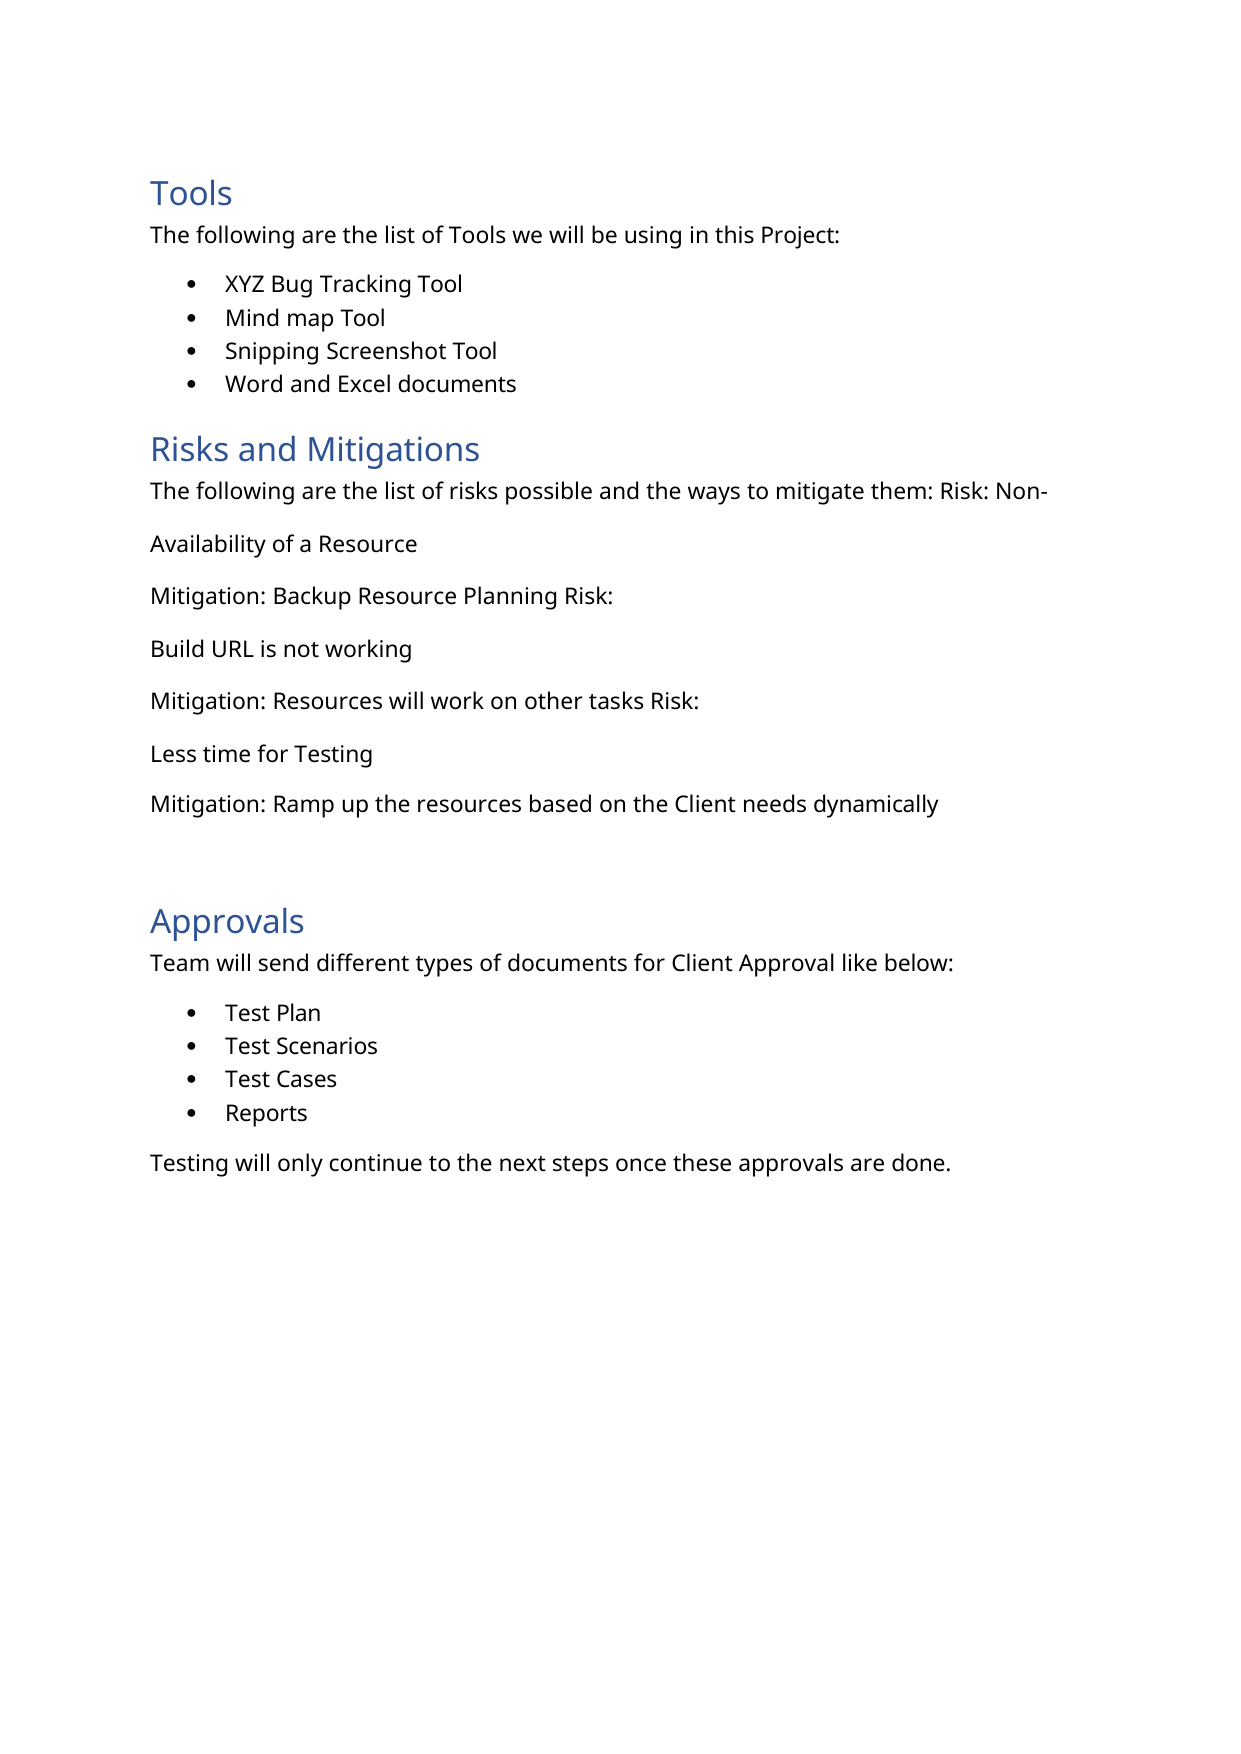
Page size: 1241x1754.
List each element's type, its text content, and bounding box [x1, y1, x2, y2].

text Mitigation: Resources will work on other tasks Risk: Less time for Testing [150, 685, 734, 769]
list Test Cases [187, 1063, 1105, 1094]
list Mind map Tool [187, 302, 1105, 333]
list Snipping Screenshot Tool [187, 335, 1105, 366]
text Mitigation: Backup Resource Planning Risk: Build URL is not working [150, 580, 637, 664]
text Mitigation: Ramp up the resources based on the Client needs dynamically [150, 790, 1105, 818]
list Word and Excel documents [187, 368, 1105, 399]
text Team will send different types of documents for Client Approval like below: [150, 947, 1105, 978]
subtitle Risks and Mitigations [150, 426, 1105, 472]
text The following are the list of risks possible and the ways to mitigate them: Risk: Non-Availability of a Resource [150, 475, 1052, 559]
subtitle Tools [150, 169, 1105, 215]
text The following are the list of Tools we will be using in this Project: [150, 218, 1105, 250]
subtitle Approvals [150, 898, 1105, 944]
list Test Scenarios [187, 1030, 1105, 1061]
text Testing will only continue to the next steps once these approvals are done. [150, 1147, 1105, 1178]
list Test Plan [187, 997, 1105, 1028]
list Reports [187, 1097, 1105, 1128]
list XYZ Bug Tracking Tool [187, 268, 1105, 300]
